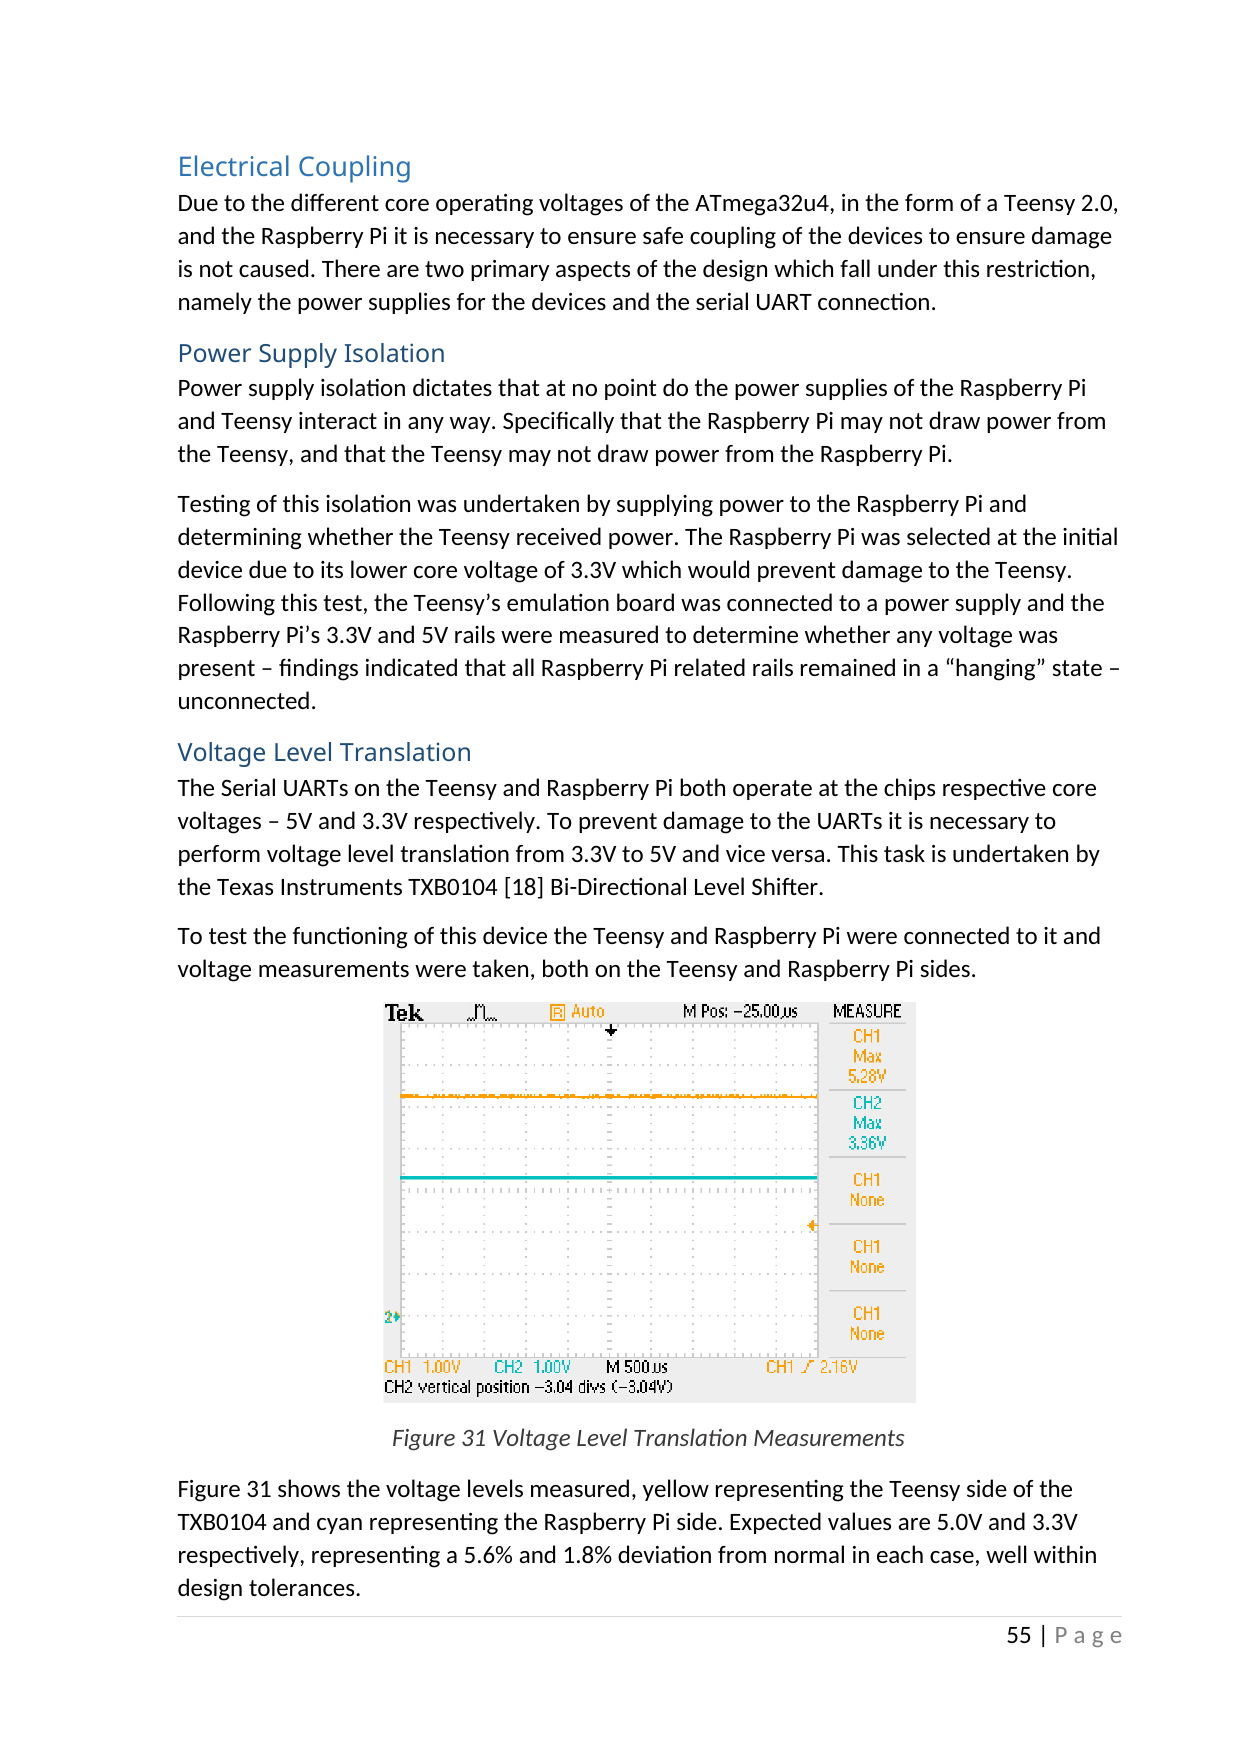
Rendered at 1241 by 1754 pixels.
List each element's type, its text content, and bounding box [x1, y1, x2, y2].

subtitle Electrical Coupling [177, 148, 1122, 184]
text To test the functioning of this device the Teensy and Raspberry Pi were connected to it and voltage measurements were taken, both on the Teensy and Raspberry Pi sides. [177, 920, 1122, 984]
text Figure 31 shows the voltage levels measured, yellow representing the Teensy side of the TXB0104 and cyan representing the Raspberry Pi side. Expected values are 5.0V and 3.3V respectively, representing a 5.6% and 1.8% deviation from normal in each case, well within design tolerances. [177, 1473, 1122, 1602]
text The Serial UARTs on the Teensy and Raspberry Pi both operate at the chips respective core voltages – 5V and 3.3V respectively. To prevent damage to the UARTs it is necessary to perform voltage level translation from 3.3V to 5V and vice versa. This task is undertaken by the Texas Instruments TXB0104 Bi-Directional Level Shifter. [177, 772, 1122, 901]
subtitle Voltage Level Translation [177, 735, 1122, 769]
text Due to the different core operating voltages of the ATmega32u4, in the form of a Teensy 2.0, and the Raspberry Pi it is necessary to ensure safe coupling of the devices to ensure damage is not caused. There are two primary aspects of the design which fall under this restriction, namely the power supplies for the devices and the serial UART connection. [177, 187, 1122, 317]
text Testing of this isolation was undertaken by supplying power to the Raspberry Pi and determining whether the Teensy received power. The Raspberry Pi was selected at the initial device due to its lower core voltage of 3.3V which would prevent damage to the Teensy. Following this test, the Teensy’s emulation board was connected to a power supply and the Raspberry Pi’s 3.3V and 5V rails were measured to determine whether any voltage was present – findings indicated that all Raspberry Pi related rails remained in a “hanging” state – unconnected. [177, 488, 1122, 716]
picture [383, 1002, 917, 1403]
text Figure 31 Voltage Level Translation Measurements [177, 1422, 1122, 1452]
subtitle Power Supply Isolation [177, 336, 1122, 370]
text Power supply isolation dictates that at no point do the power supplies of the Raspberry Pi and Teensy interact in any way. Specifically that the Raspberry Pi may not draw power from the Teensy, and that the Teensy may not draw power from the Raspberry Pi. [177, 373, 1122, 469]
